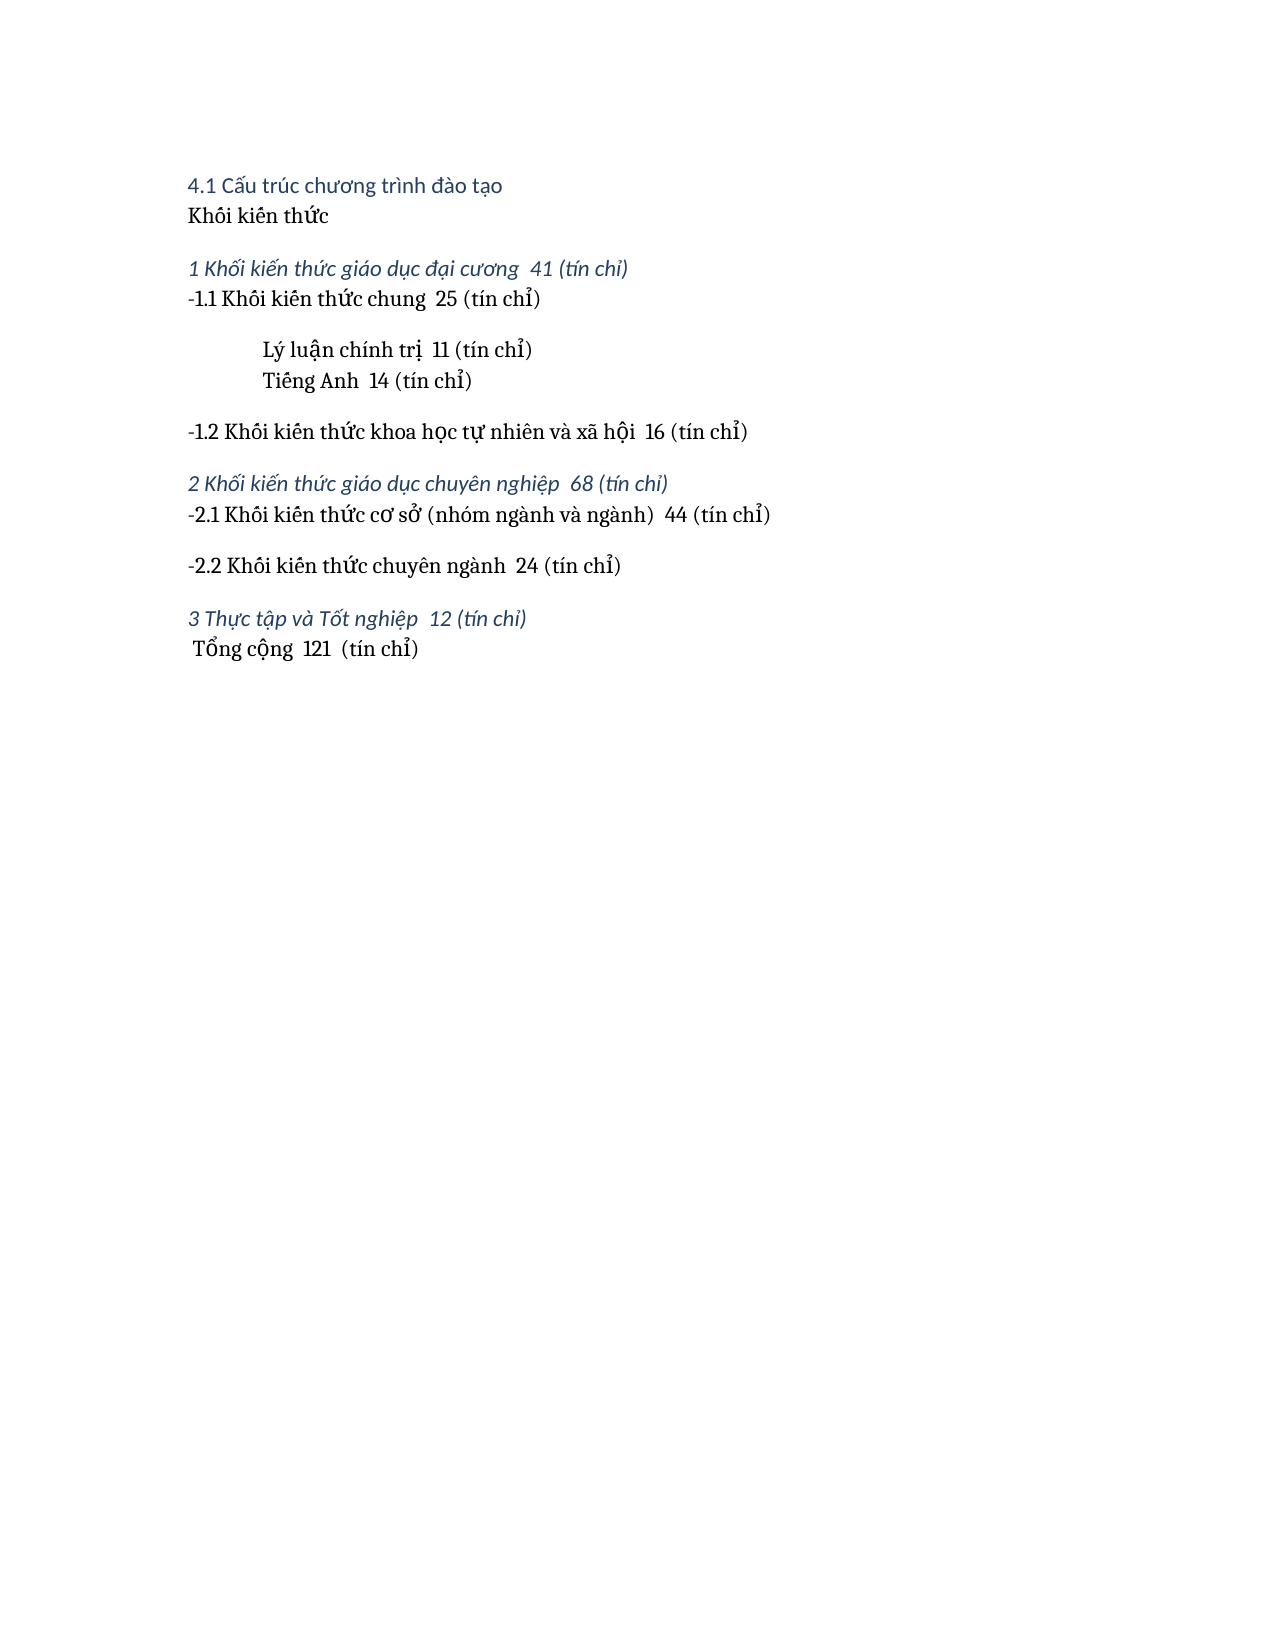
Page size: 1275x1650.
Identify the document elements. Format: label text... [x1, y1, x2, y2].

text -2.1 Khối kiến thức cơ sở (nhóm ngành và ngành) 44 (tín chỉ) [187, 502, 1087, 528]
list Lý luận chính trị 11 (tín chỉ) [262, 337, 1087, 364]
text Tổng cộng 121 (tín chỉ) [187, 636, 1087, 662]
text Khối kiến thức [187, 203, 1087, 229]
text -2.2 Khối kiến thức chuyên ngành 24 (tín chỉ) [187, 553, 1087, 579]
text -1.1 Khối kiến thức chung 25 (tín chỉ) [187, 286, 1087, 313]
subtitle 1 Khối kiến thức giáo dục đại cương 41 (tín chỉ) [187, 254, 1087, 282]
subtitle 2 Khối kiến thức giáo dục chuyên nghiệp 68 (tín chỉ) [187, 469, 1087, 498]
subtitle 4.1 Cấu trúc chương trình đào tạo [187, 171, 1087, 199]
list Tiếng Anh 14 (tín chỉ) [262, 367, 1087, 394]
text -1.2 Khối kiến thức khoa học tự nhiên và xã hội 16 (tín chỉ) [187, 418, 1087, 445]
subtitle 3 Thực tập và Tốt nghiệp 12 (tín chỉ) [187, 604, 1087, 632]
